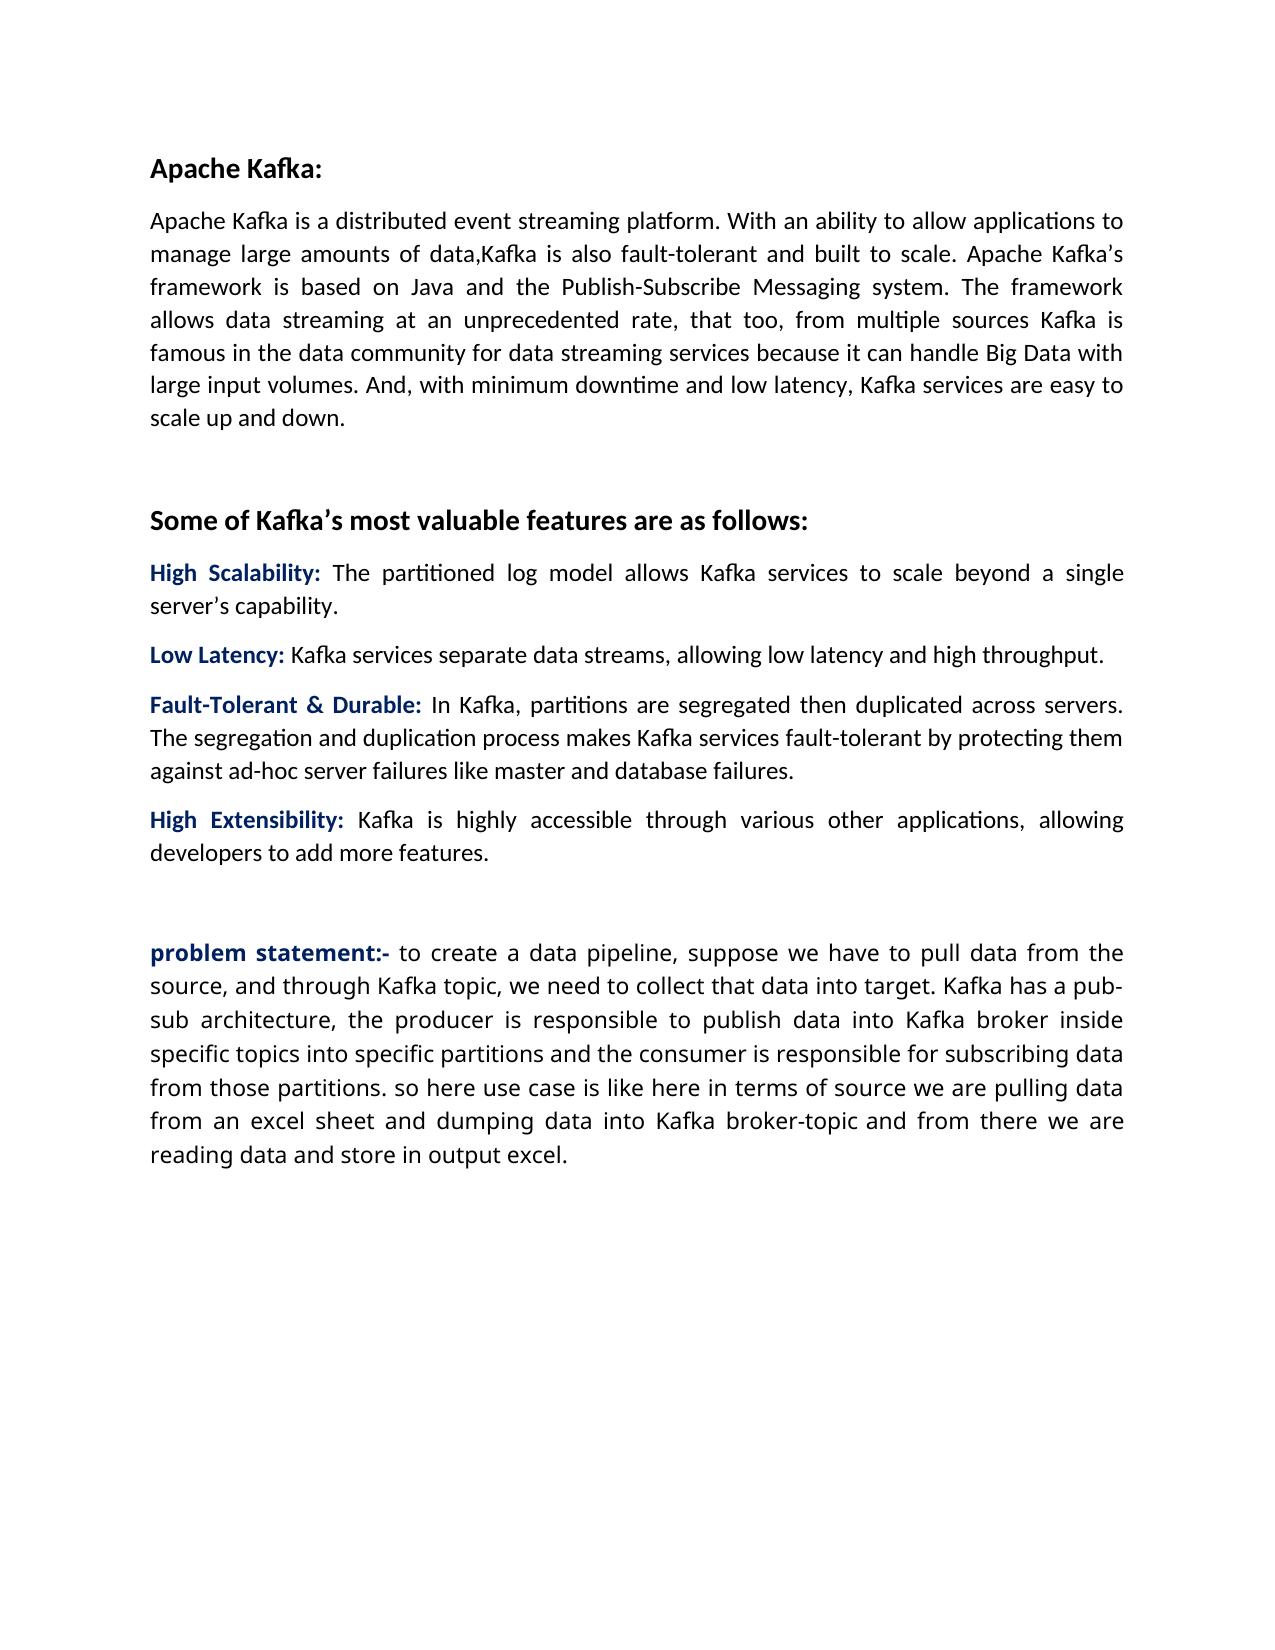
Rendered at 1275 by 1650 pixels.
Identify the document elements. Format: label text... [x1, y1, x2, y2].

text High Scalability: The partitioned log model allows Kafka services to scale beyond a single server’s capability. [150, 557, 1125, 620]
text Fault-Tolerant & Durable: In Kafka, partitions are segregated then duplicated across servers. The segregation and duplication process makes Kafka services fault-tolerant by protecting them against ad-hoc server failures like master and database failures. [150, 689, 1125, 785]
text Low Latency: Kafka services separate data streams, allowing low latency and high throughput. [150, 639, 1125, 670]
text Apache Kafka is a distributed event streaming platform. With an ability to allow applications to manage large amounts of data,Kafka is also fault-tolerant and built to scale. Apache Kafka’s framework is based on Java and the Publish-Subscribe Messaging system. The framework allows data streaming at an unprecedented rate, that too, from multiple sources Kafka is famous in the data community for data streaming services because it can handle Big Data with large input volumes. And, with minimum downtime and low latency, Kafka services are easy to scale up and down. [150, 205, 1125, 433]
text High Extensibility: Kafka is highly accessible through various other applications, allowing developers to add more features. [150, 804, 1125, 868]
text Some of Kafka’s most valuable features are as follows: [150, 502, 1125, 537]
text Apache Kafka: [150, 150, 1125, 186]
